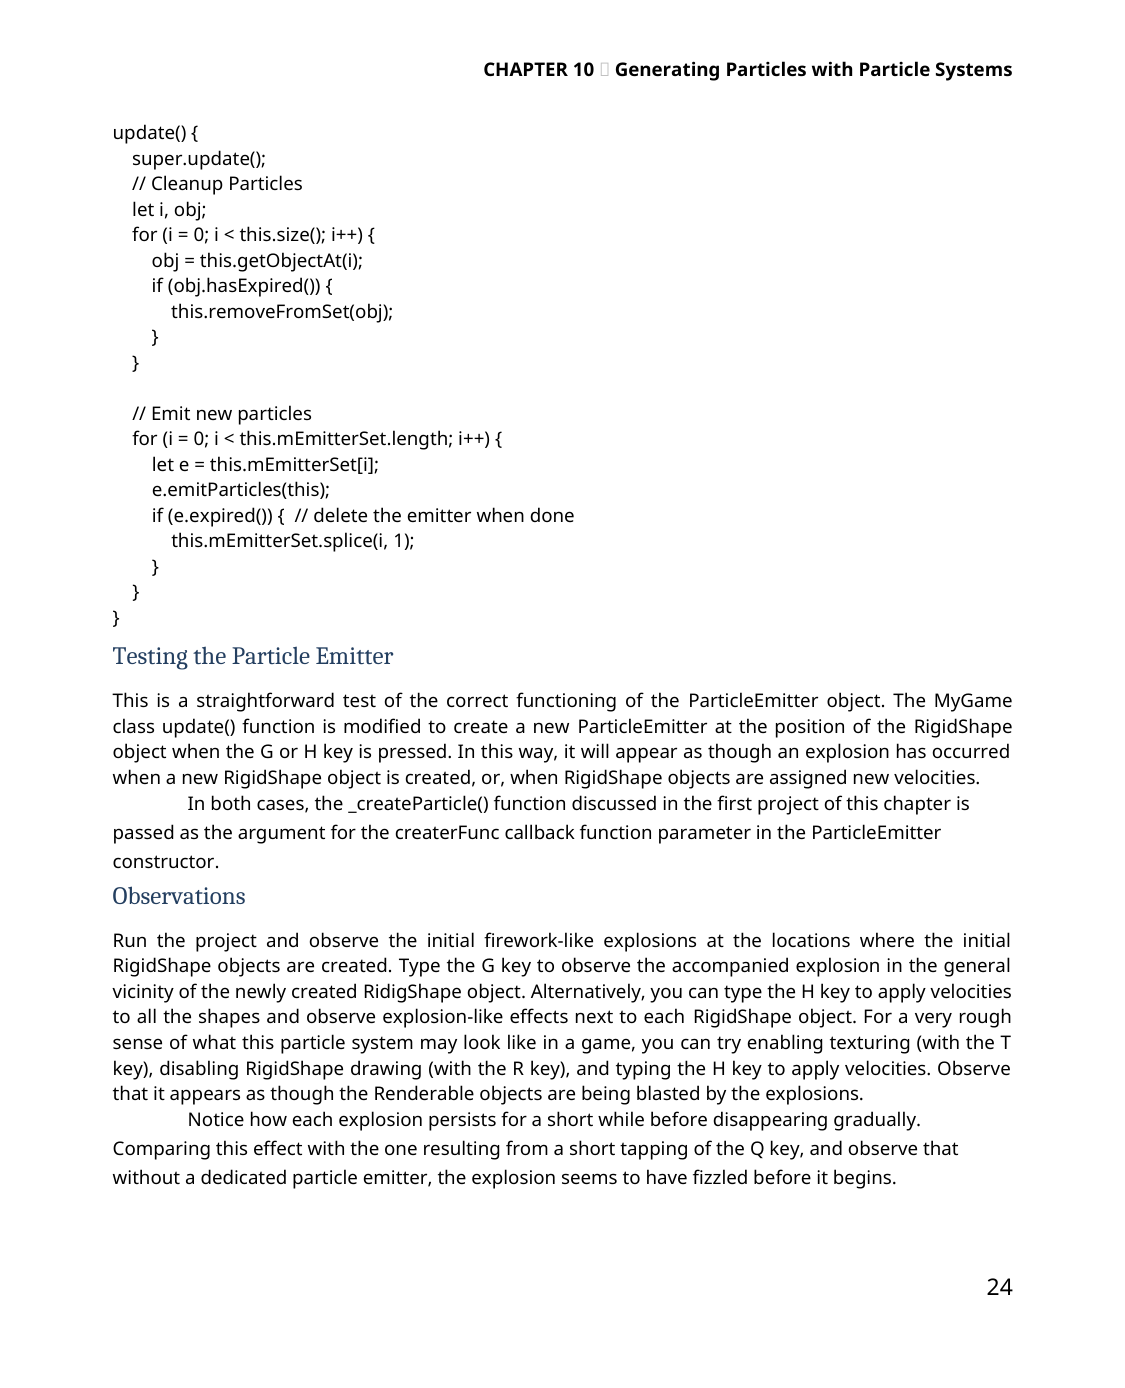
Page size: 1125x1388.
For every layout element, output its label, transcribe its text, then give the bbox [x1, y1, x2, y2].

text In both cases, the _createParticle() function discussed in the first project of this chapter is passed as the argument for the createrFunc callback function parameter in the ParticleEmitter constructor. [112, 790, 1012, 874]
text for (i = 0; i < this.mEmitterSet.length; i++) { [112, 426, 1012, 451]
text this.removeFromSet(obj); [112, 298, 1012, 323]
text let e = this.mEmitterSet[i]; [112, 451, 1012, 477]
text obj = this.getObjectAt(i); [112, 247, 1012, 272]
text Run the project and observe the initial firework-like explosions at the locations where the initial RigidShape objects are created. Type the G key to observe the accompanied explosion in the general vicinity of the newly created RidigShape object. Alternatively, you can type the H key to apply velocities to all the shapes and observe explosion-like effects next to each RigidShape object. For a very rough sense of what this particle system may look like in a game, you can try enabling texturing (with the T key), disabling RigidShape drawing (with the R key), and typing the H key to apply velocities. Observe that it appears as though the Renderable objects are being blasted by the explosions. [112, 927, 1012, 1106]
text if (e.expired()) { // delete the emitter when done [112, 502, 1012, 528]
text this.mEmitterSet.splice(i, 1); [112, 528, 1012, 553]
text update() { [112, 119, 1012, 145]
text let i, obj; [112, 196, 1012, 221]
text } [112, 323, 1012, 349]
text e.emitParticles(this); [112, 477, 1012, 502]
text super.update(); [112, 145, 1012, 170]
text // Cleanup Particles [112, 170, 1012, 196]
subtitle Testing the Particle Emitter [112, 642, 1012, 671]
text if (obj.hasExpired()) { [112, 272, 1012, 298]
text for (i = 0; i < this.size(); i++) { [112, 221, 1012, 247]
text } [112, 579, 1012, 604]
text This is a straightforward test of the correct functioning of the ParticleEmitter object. The MyGame class update() function is modified to create a new ParticleEmitter at the position of the RigidShape object when the G or H key is pressed. In this way, it will appear as though an explosion has occurred when a new RigidShape object is created, or, when RigidShape objects are assigned new velocities. [112, 688, 1012, 790]
text } [112, 553, 1012, 579]
text } [112, 604, 1012, 630]
text // Emit new particles [112, 400, 1012, 426]
subtitle Observations [112, 882, 1012, 911]
text } [112, 349, 1012, 374]
text Notice how each explosion persists for a short while before disappearing gradually. Comparing this effect with the one resulting from a short tapping of the Q key, and observe that without a dedicated particle emitter, the explosion seems to have fizzled before it begins. [112, 1106, 1012, 1190]
